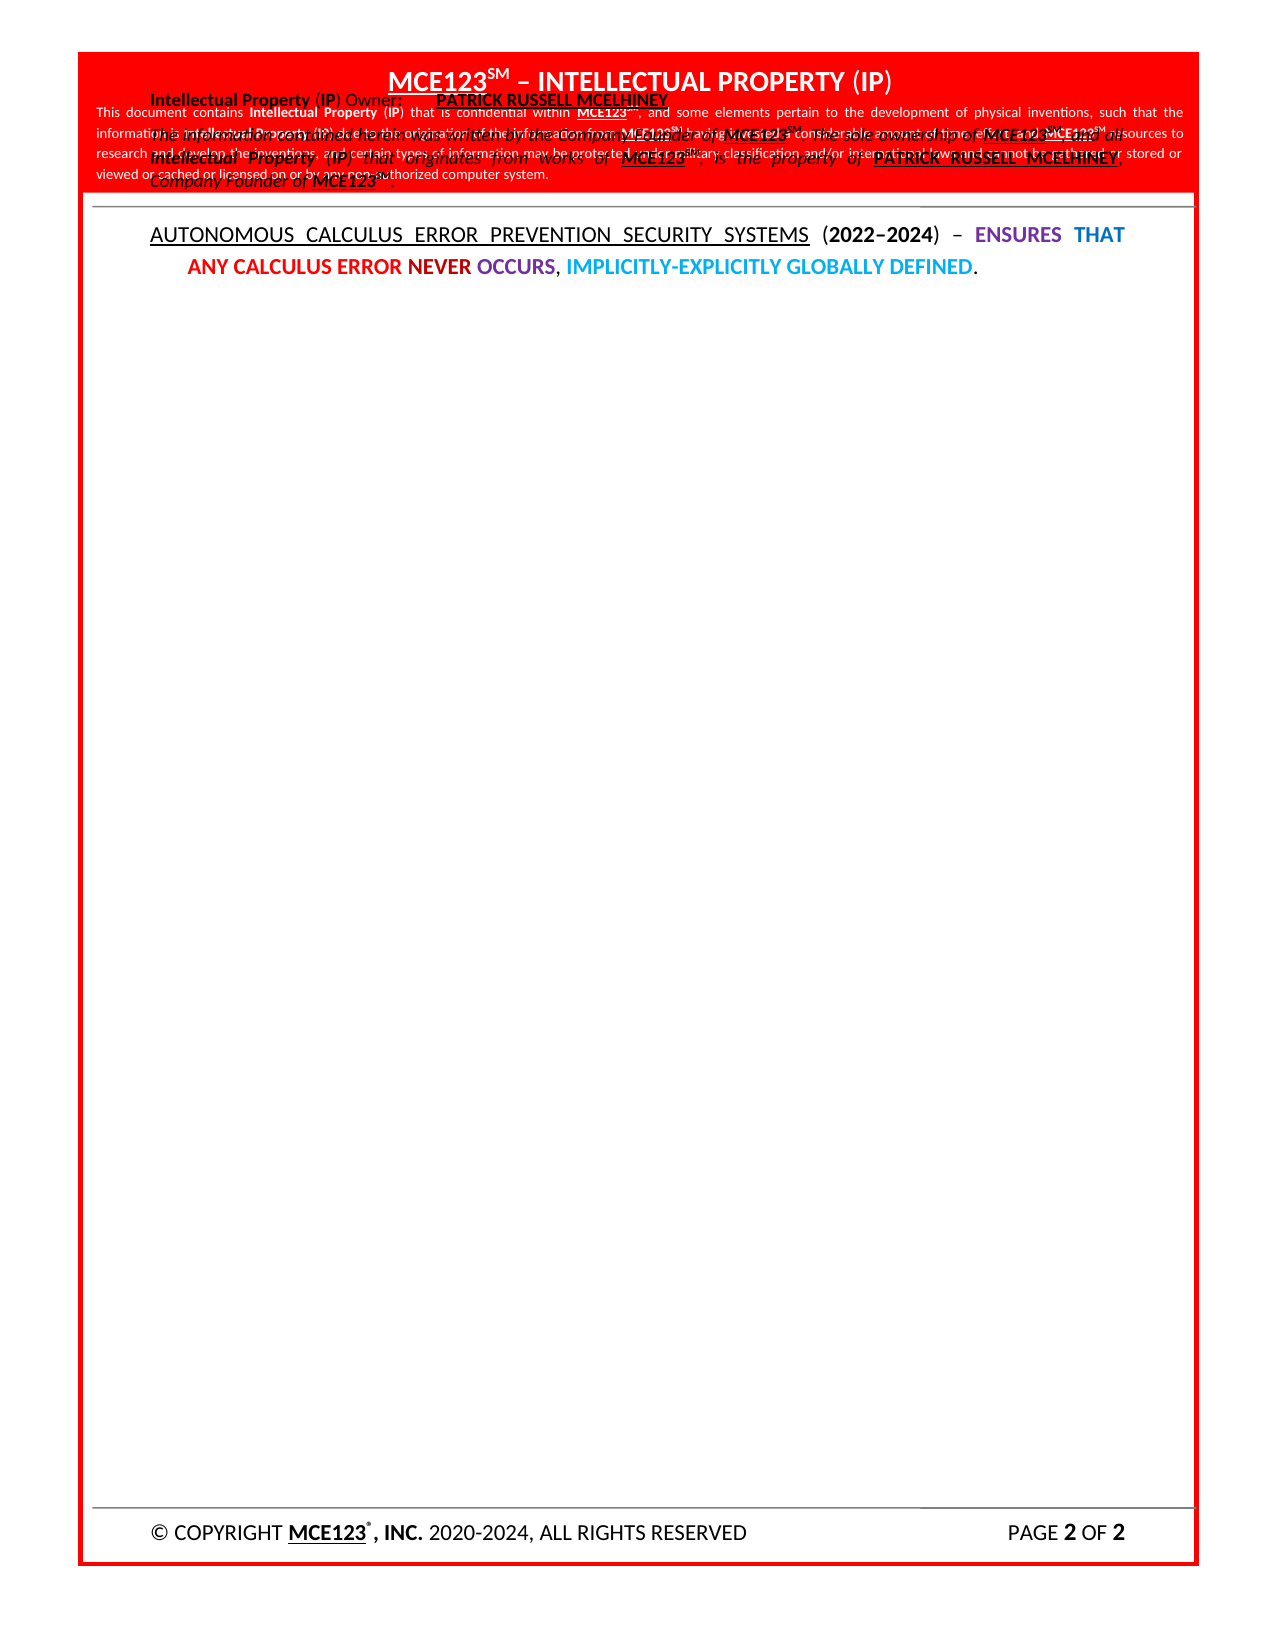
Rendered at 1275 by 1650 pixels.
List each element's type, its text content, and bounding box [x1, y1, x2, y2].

text AUTONOMOUS CALCULUS ERROR PREVENTION SECURITY SYSTEMS (2022–2024) – ENSURES THAT ANY CALCULUS ERROR NEVER OCCURS, IMPLICITLY-EXPLICITLY GLOBALLY DEFINED. [150, 220, 1125, 280]
